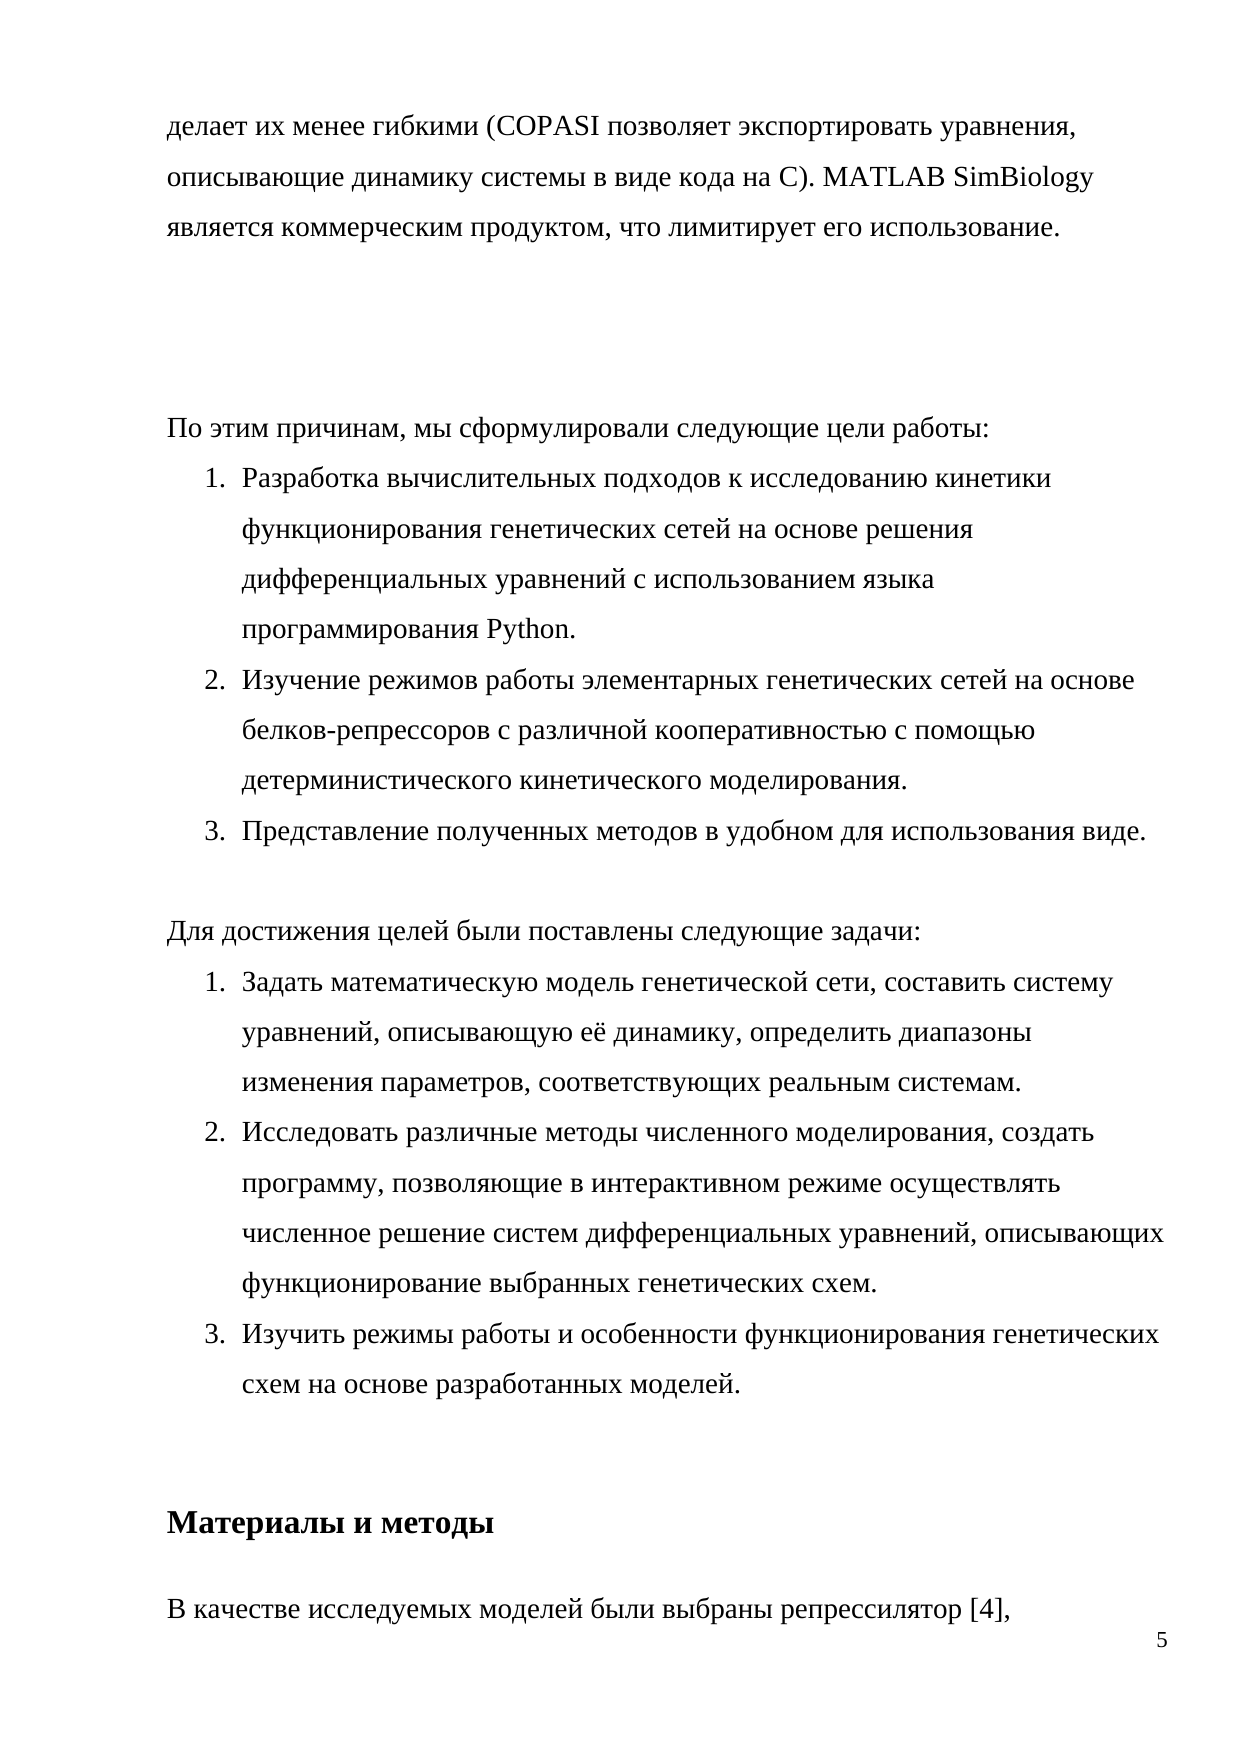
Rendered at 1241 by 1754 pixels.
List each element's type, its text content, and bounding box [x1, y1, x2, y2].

list Изучить режимы работы и особенности функционирования генетических схем на основе разработанных моделей. [204, 1316, 1167, 1400]
text По этим причинам, мы сформулировали следующие цели работы: [167, 410, 1167, 444]
text Для достижения целей были поставлены следующие задачи: [167, 913, 1167, 947]
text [167, 108, 1167, 242]
list Изучение режимов работы элементарных генетических сетей на основе белков-репрессоров с различной кооперативностью с помощью детерминистического кинетического моделирования. [204, 662, 1167, 796]
list Представление полученных методов в удобном для использования виде. [204, 813, 1167, 846]
subtitle Материалы и методы [167, 1503, 1167, 1541]
list Разработка вычислительных подходов к исследованию кинетики функционирования генетических сетей на основе решения дифференциальных уравнений с использованием языка программирования Python. [204, 461, 1167, 645]
list Задать математическую модель генетической сети, составить систему уравнений, описывающую её динамику, определить диапазоны изменения параметров, соответствующих реальным системам. [204, 964, 1167, 1098]
list Исследовать различные методы численного моделирования, создать программу, позволяющие в интерактивном режиме осуществлять численное решение систем дифференциальных уравнений, описывающих функционирование выбранных генетических схем. [204, 1114, 1167, 1299]
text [167, 1591, 1167, 1624]
